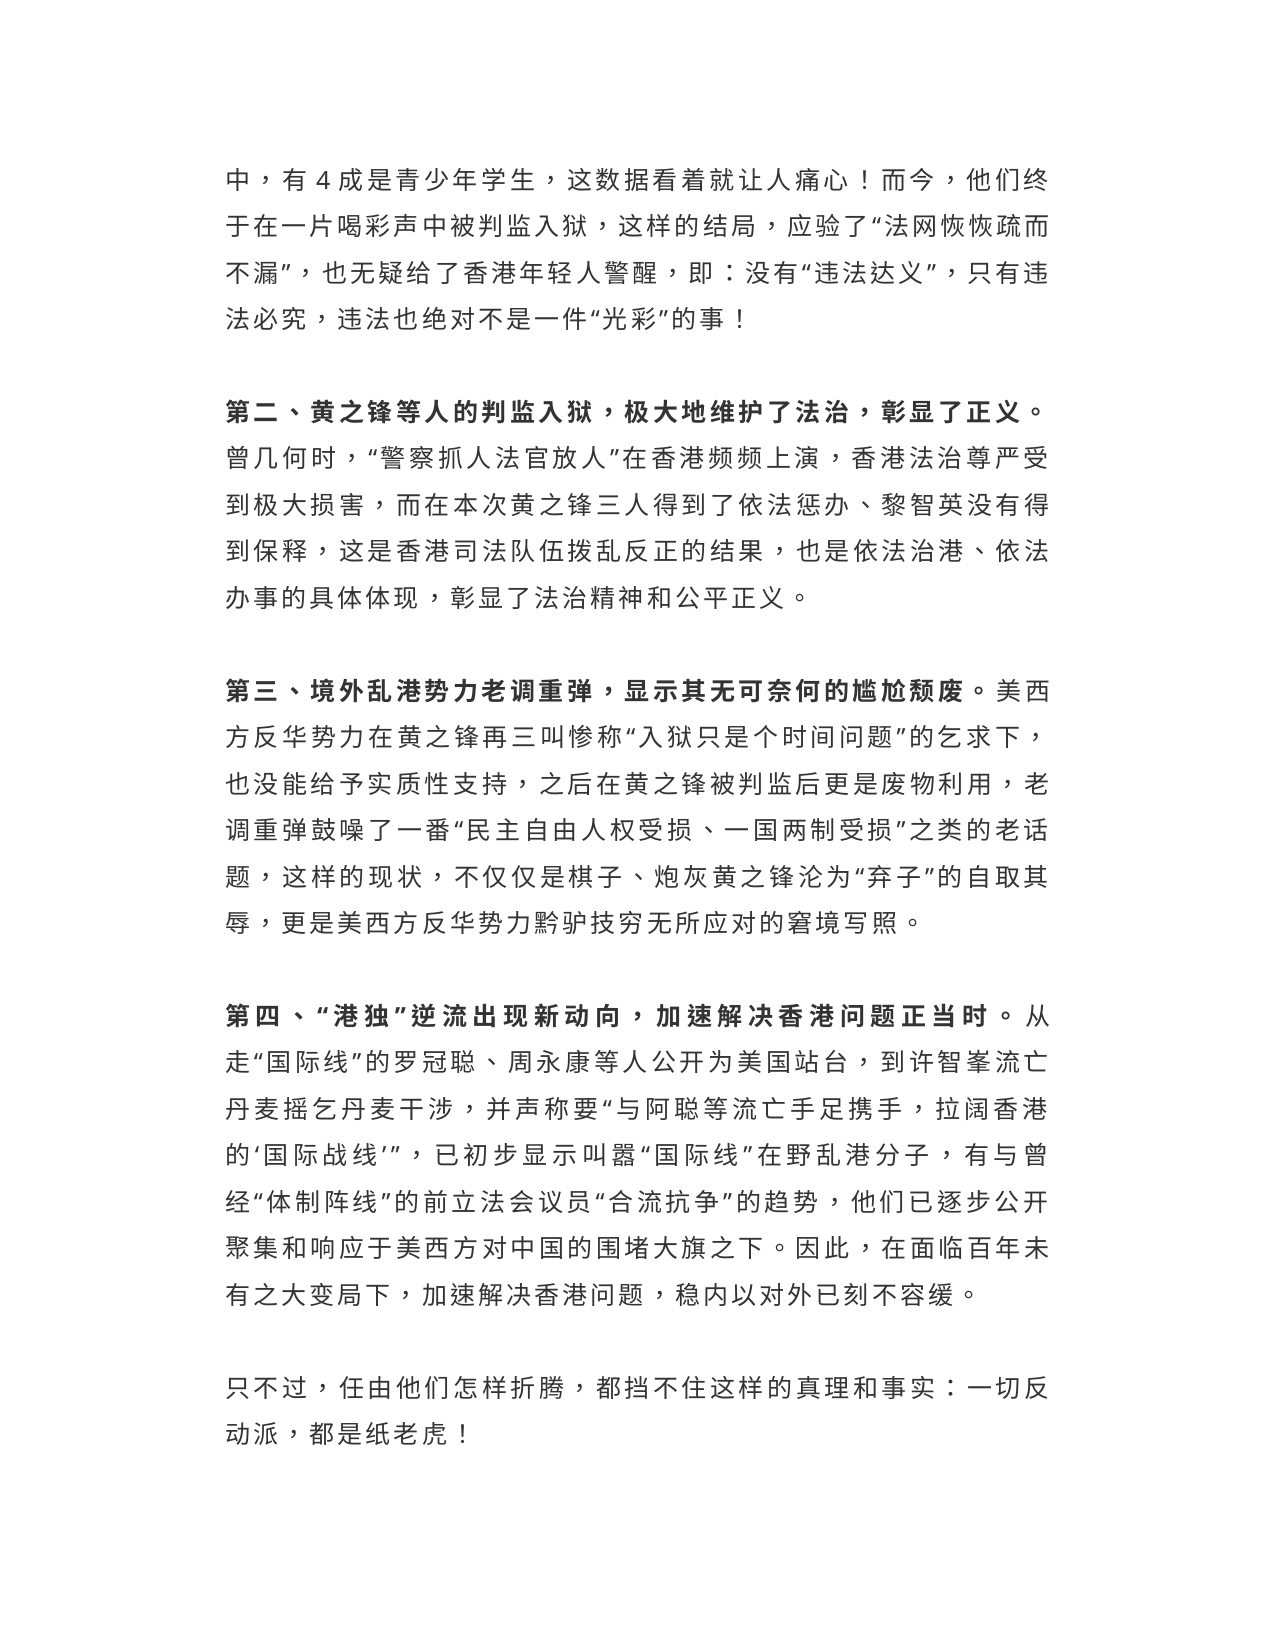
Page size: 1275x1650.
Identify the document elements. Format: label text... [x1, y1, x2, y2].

text 第三、境外乱港势力老调重弹，显示其无可奈何的尴尬颓废。美西方反华势力在黄之锋再三叫惨称“入狱只是个时间问题”的乞求下，也没能给予实质性支持，之后在黄之锋被判监后更是废物利用，老调重弹鼓噪了一番“民主自由人权受损、一国两制受损”之类的老话题，这样的现状，不仅仅是棋子、炮灰黄之锋沦为“弃子”的自取其辱，更是美西方反华势力黔驴技穷无所应对的窘境写照。 [225, 661, 1050, 940]
text 第四、“港独”逆流出现新动向，加速解决香港问题正当时。从走“国际线”的罗冠聪、周永康等人公开为美国站台，到许智峯流亡丹麦摇乞丹麦干涉，并声称要“与阿聪等流亡手足携手，拉阔香港的‘国际战线’”，已初步显示叫嚣“国际线”在野乱港分子，有与曾经“体制阵线”的前立法会议员“合流抗争”的趋势，他们已逐步公开聚集和响应于美西方对中国的围堵大旗之下。因此，在面临百年未有之大变局下，加速解决香港问题，稳内以对外已刻不容缓。 [225, 986, 1050, 1311]
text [225, 150, 1050, 336]
text 第二、黄之锋等人的判监入狱，极大地维护了法治，彰显了正义。曾几何时，“警察抓人法官放人”在香港频频上演，香港法治尊严受到极大损害，而在本次黄之锋三人得到了依法惩办、黎智英没有得到保释，这是香港司法队伍拨乱反正的结果，也是依法治港、依法办事的具体体现，彰显了法治精神和公平正义。 [225, 382, 1050, 614]
text 只不过，任由他们怎样折腾，都挡不住这样的真理和事实：一切反动派，都是纸老虎！ [225, 1358, 1050, 1451]
